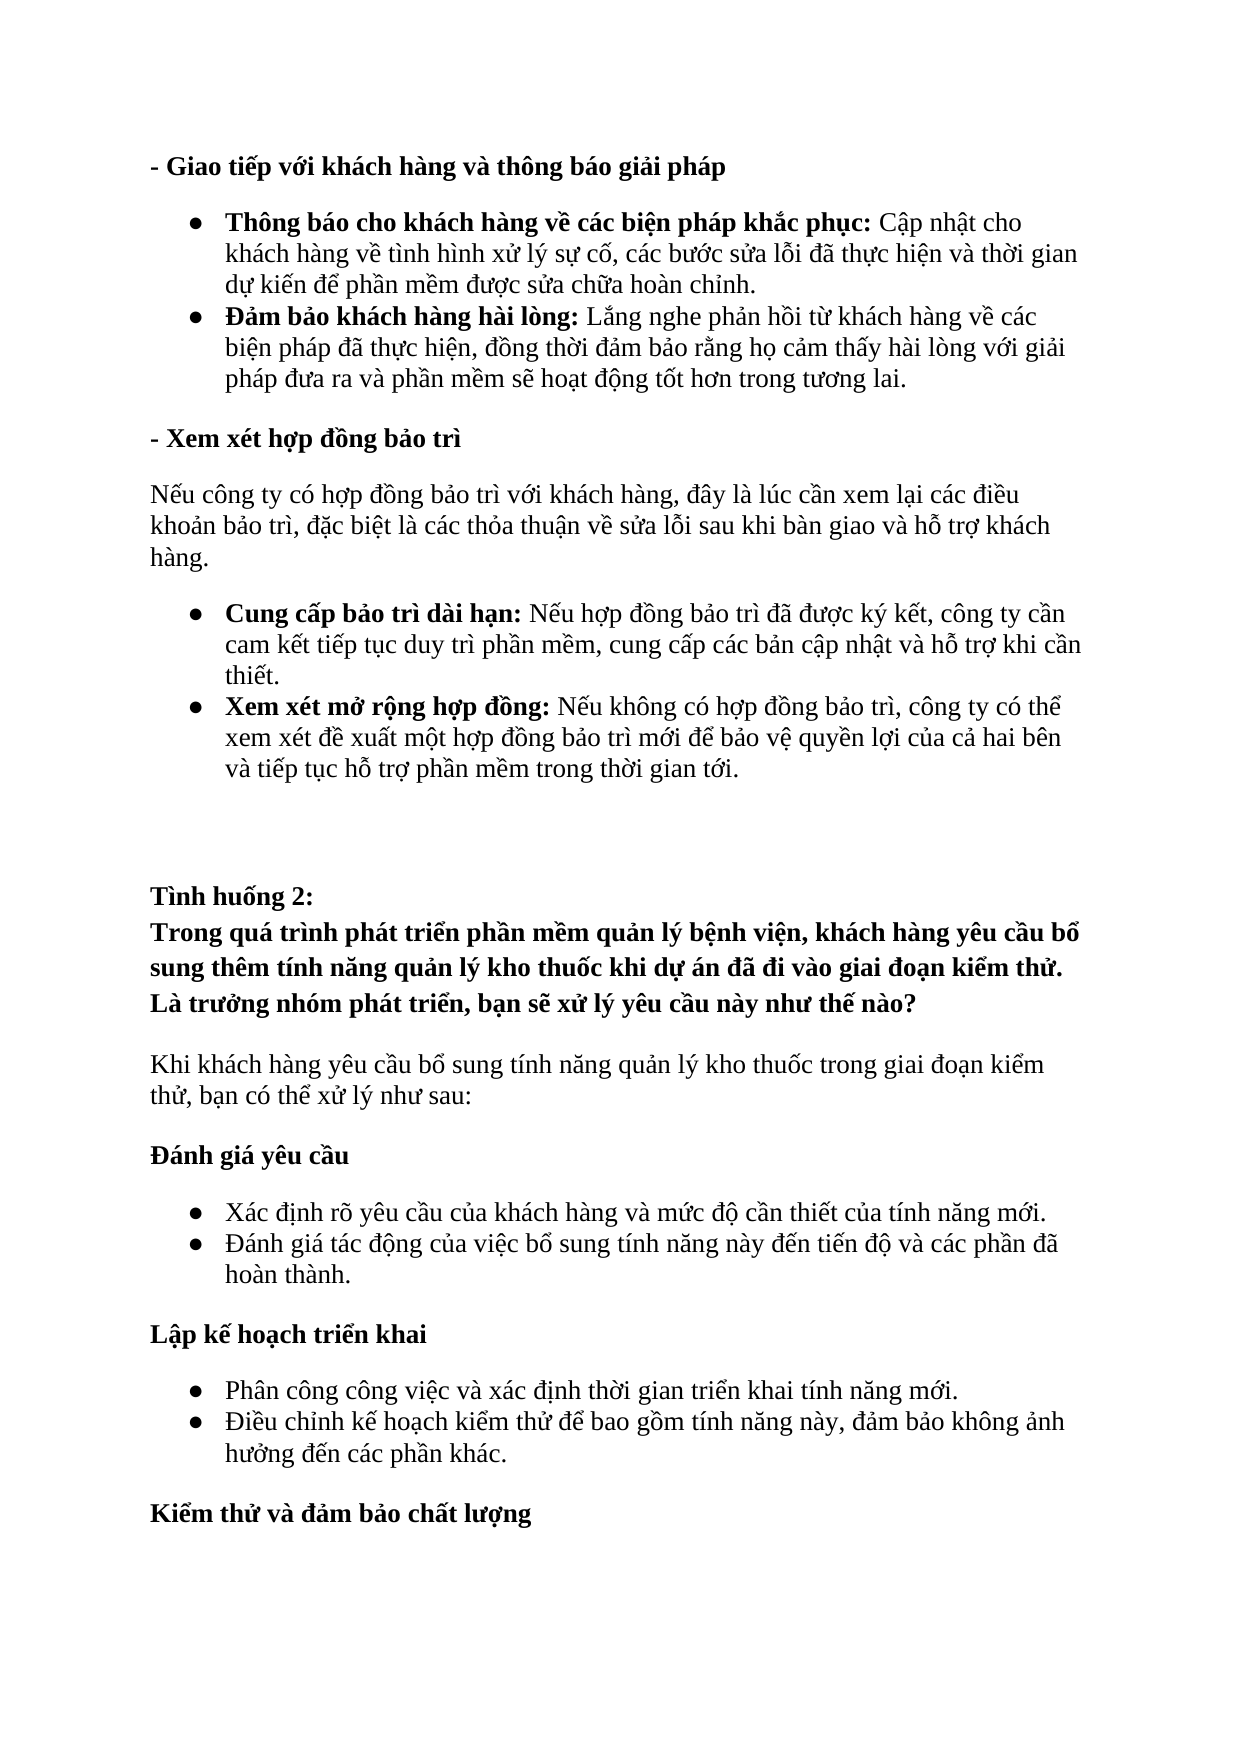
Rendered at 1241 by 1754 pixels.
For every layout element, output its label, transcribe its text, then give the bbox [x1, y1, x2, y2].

subtitle Đánh giá yêu cầu [150, 1139, 1090, 1171]
subtitle - Xem xét hợp đồng bảo trì [150, 422, 1090, 453]
subtitle Lập kế hoạch triển khai [150, 1318, 1090, 1349]
text Tình huống 2: [150, 880, 1090, 911]
list Xác định rõ yêu cầu của khách hàng và mức độ cần thiết của tính năng mới. [187, 1196, 1090, 1227]
text Nếu công ty có hợp đồng bảo trì với khách hàng, đây là lúc cần xem lại các điều khoản bảo trì, đặc biệt là các thỏa thuận về sửa lỗi sau khi bàn giao và hỗ trợ khách hàng. [150, 478, 1090, 572]
list Đánh giá tác động của việc bổ sung tính năng này đến tiến độ và các phần đã hoàn thành. [187, 1227, 1090, 1289]
list Cung cấp bảo trì dài hạn: Nếu hợp đồng bảo trì đã được ký kết, công ty cần cam kết tiếp tục duy trì phần mềm, cung cấp các bản cập nhật và hỗ trợ khi cần thiết. [187, 597, 1090, 690]
subtitle Kiểm thử và đảm bảo chất lượng [150, 1497, 1090, 1528]
list Xem xét mở rộng hợp đồng: Nếu không có hợp đồng bảo trì, công ty có thể xem xét đề xuất một hợp đồng bảo trì mới để bảo vệ quyền lợi của cả hai bên và tiếp tục hỗ trợ phần mềm trong thời gian tới. [187, 690, 1090, 784]
list Đảm bảo khách hàng hài lòng: Lắng nghe phản hồi từ khách hàng về các biện pháp đã thực hiện, đồng thời đảm bảo rằng họ cảm thấy hài lòng với giải pháp đưa ra và phần mềm sẽ hoạt động tốt hơn trong tương lai. [187, 299, 1090, 393]
subtitle - Giao tiếp với khách hàng và thông báo giải pháp [150, 150, 1090, 181]
list Thông báo cho khách hàng về các biện pháp khắc phục: Cập nhật cho khách hàng về tình hình xử lý sự cố, các bước sửa lỗi đã thực hiện và thời gian dự kiến để phần mềm được sửa chữa hoàn chỉnh. [187, 206, 1090, 299]
text Trong quá trình phát triển phần mềm quản lý bệnh viện, khách hàng yêu cầu bổ sung thêm tính năng quản lý kho thuốc khi dự án đã đi vào giai đoạn kiểm thử. Là trưởng nhóm phát triển, bạn sẽ xử lý yêu cầu này như thế nào? [150, 916, 1090, 1018]
list Điều chỉnh kế hoạch kiểm thử để bao gồm tính năng này, đảm bảo không ảnh hưởng đến các phần khác. [187, 1406, 1090, 1468]
list Phân công công việc và xác định thời gian triển khai tính năng mới. [187, 1374, 1090, 1406]
text Khi khách hàng yêu cầu bổ sung tính năng quản lý kho thuốc trong giai đoạn kiểm thử, bạn có thể xử lý như sau: [150, 1048, 1090, 1110]
